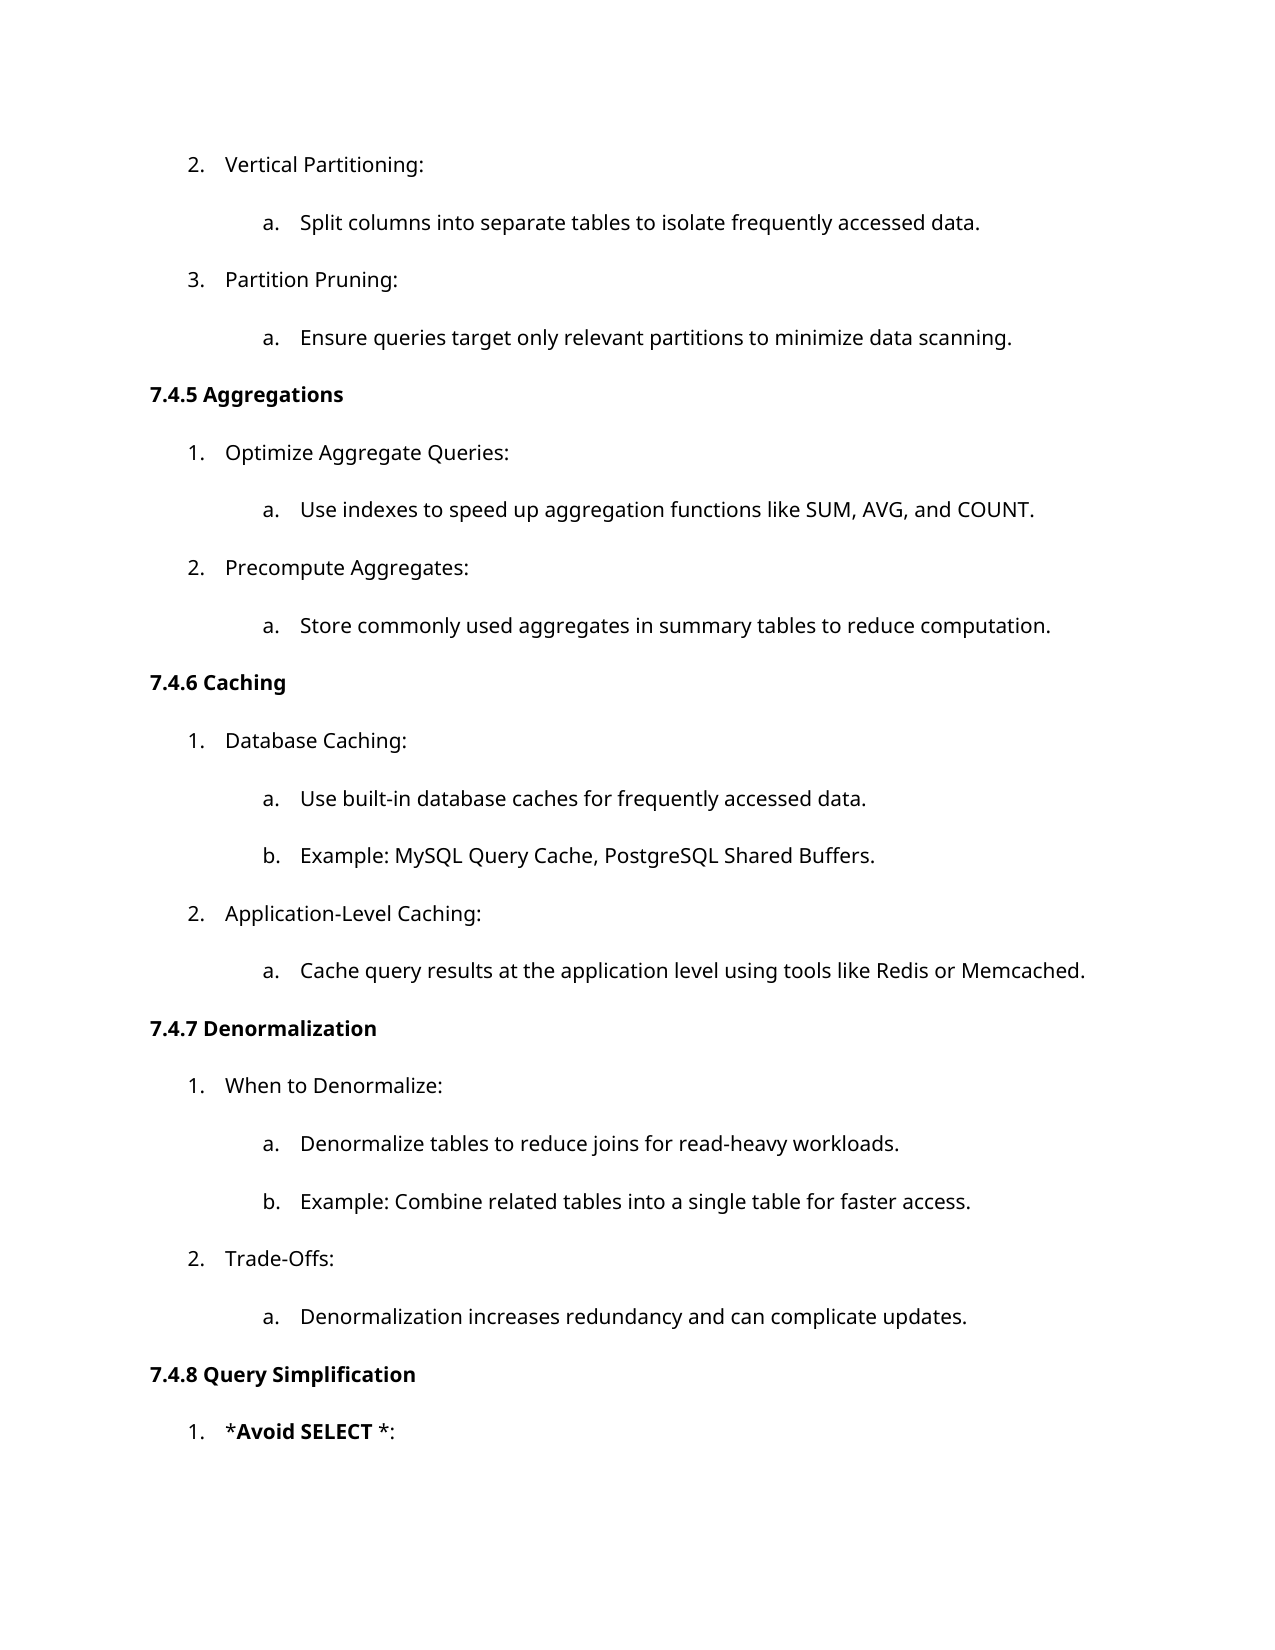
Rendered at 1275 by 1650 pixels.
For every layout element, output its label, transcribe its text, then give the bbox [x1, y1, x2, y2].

list Vertical Partitioning: [187, 150, 1125, 178]
list Denormalize tables to reduce joins for read-heavy workloads. [262, 1129, 1125, 1158]
list Denormalization increases redundancy and can complicate updates. [262, 1302, 1125, 1331]
text 7.4.5 Aggregations [150, 380, 1125, 409]
list Ensure queries target only relevant partitions to minimize data scanning. [262, 323, 1125, 351]
list *Avoid SELECT *: [187, 1417, 1125, 1446]
list Use built-in database caches for frequently accessed data. [262, 784, 1125, 812]
list Split columns into separate tables to isolate frequently accessed data. [262, 208, 1125, 236]
list Use indexes to speed up aggregation functions like SUM, AVG, and COUNT. [262, 496, 1125, 524]
text 7.4.8 Query Simplification [150, 1360, 1125, 1388]
list When to Denormalize: [187, 1072, 1125, 1100]
list Example: Combine related tables into a single table for faster access. [262, 1187, 1125, 1215]
list Optimize Aggregate Queries: [187, 438, 1125, 466]
list Example: MySQL Query Cache, PostgreSQL Shared Buffers. [262, 841, 1125, 870]
list Trade-Offs: [187, 1244, 1125, 1273]
list Precompute Aggregates: [187, 553, 1125, 582]
text 7.4.7 Denormalization [150, 1014, 1125, 1042]
list Store commonly used aggregates in summary tables to reduce computation. [262, 611, 1125, 639]
list Cache query results at the application level using tools like Redis or Memcached. [262, 956, 1125, 985]
list Application-Level Caching: [187, 899, 1125, 927]
text 7.4.6 Caching [150, 668, 1125, 697]
list Partition Pruning: [187, 265, 1125, 294]
list Database Caching: [187, 726, 1125, 754]
